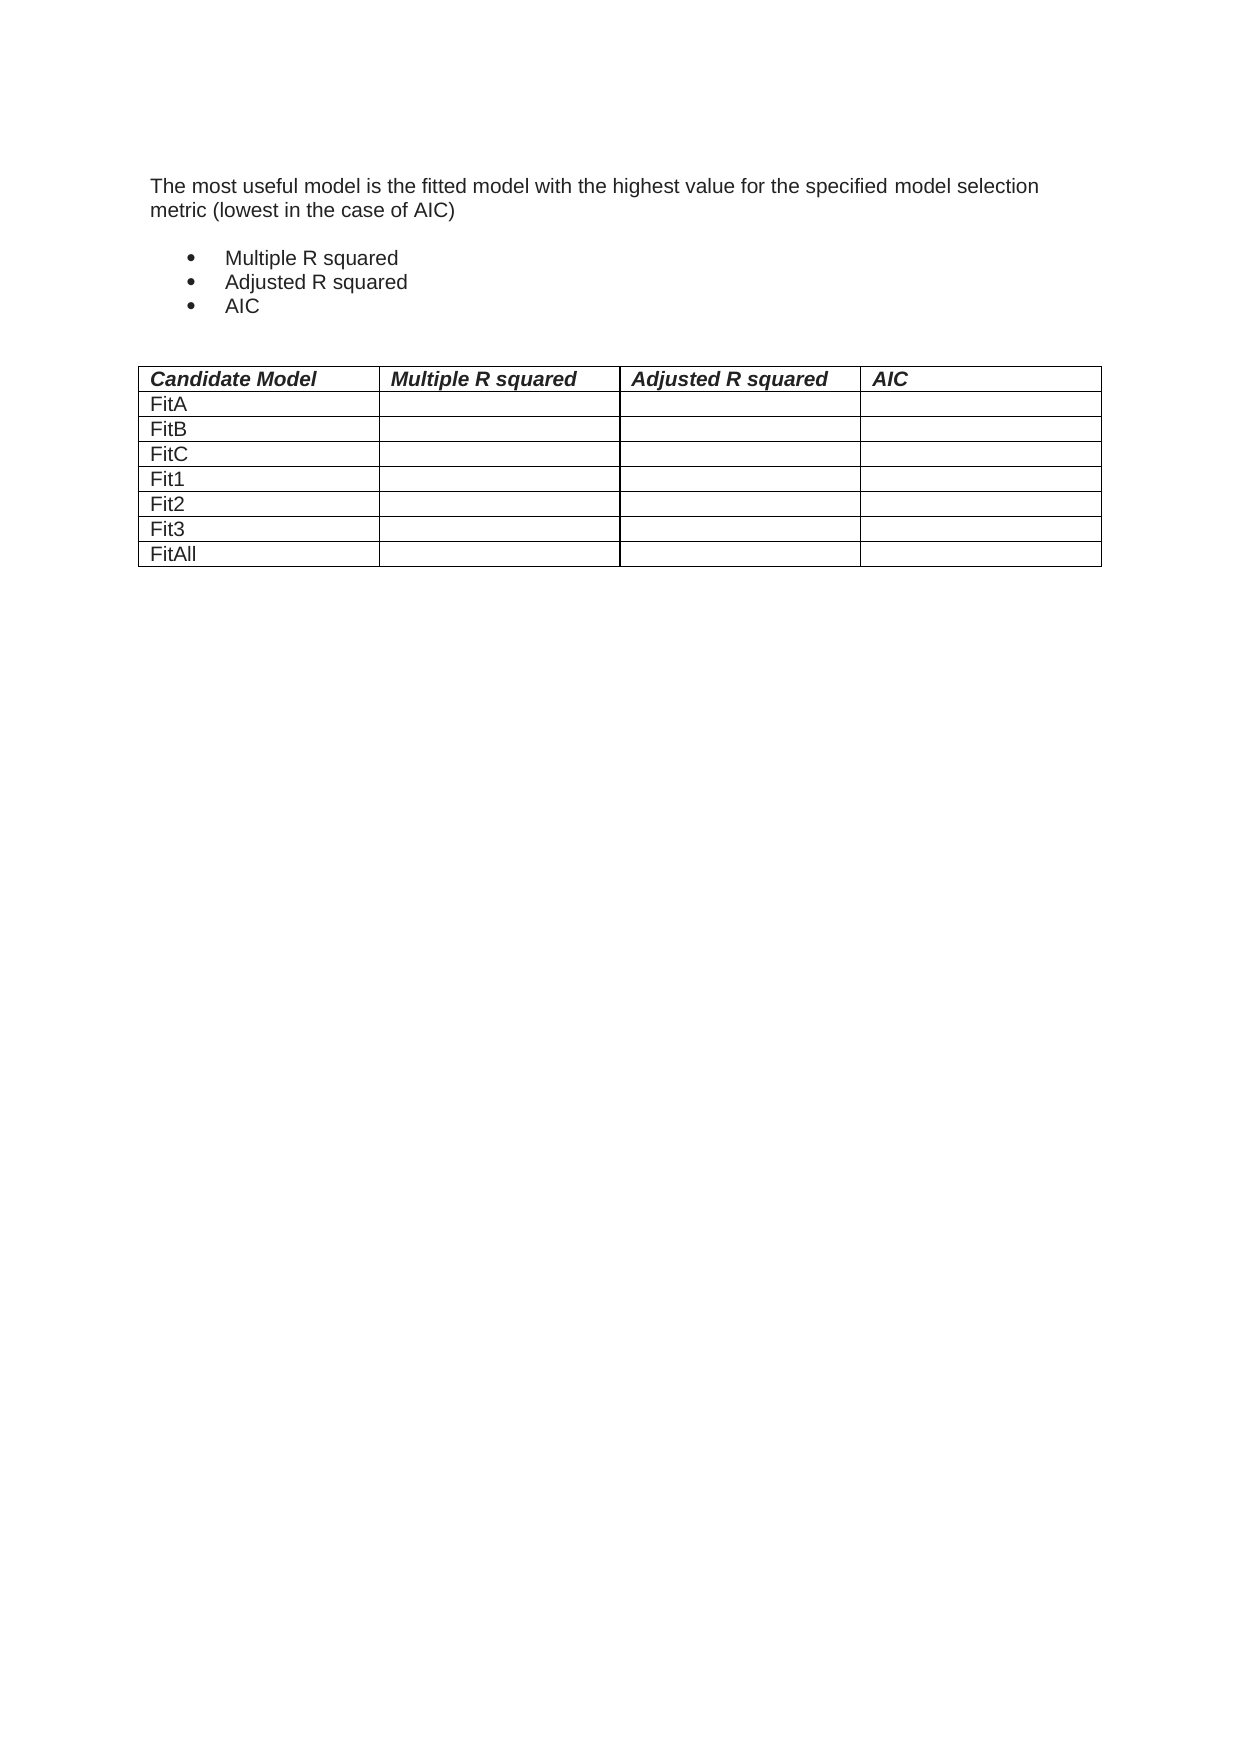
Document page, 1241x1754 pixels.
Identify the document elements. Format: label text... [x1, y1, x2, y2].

table_cell [861, 467, 1101, 491]
table_cell [861, 442, 1101, 466]
table_cell [380, 492, 619, 516]
table_cell [621, 492, 860, 516]
table_cell [621, 442, 860, 466]
table_cell FitB [139, 417, 379, 441]
table_header Multiple R squared [380, 367, 619, 391]
table_header AIC [861, 367, 1101, 391]
table_cell FitA [139, 392, 379, 416]
table_cell [861, 417, 1101, 441]
table_cell [380, 467, 619, 491]
table_cell [621, 417, 860, 441]
list AIC [187, 294, 1090, 318]
table_cell [621, 517, 860, 541]
table_cell Fit2 [139, 492, 379, 516]
list Adjusted R squared [187, 270, 1090, 294]
table_cell [621, 542, 860, 566]
text The most useful model is the fitted model with the highest value for the specified model selection metric (lowest in the case of AIC) [150, 174, 1090, 222]
table_cell Fit3 [139, 517, 379, 541]
table_cell [861, 517, 1101, 541]
table_header Candidate Model [139, 367, 379, 391]
table_cell FitC [139, 442, 379, 466]
table_cell FitAll [139, 542, 379, 566]
table_cell [861, 492, 1101, 516]
table_cell [380, 392, 619, 416]
table_cell [861, 392, 1101, 416]
table_header Adjusted R squared [621, 367, 860, 391]
list Multiple R squared [187, 246, 1090, 270]
table_cell [380, 517, 619, 541]
table_cell [861, 542, 1101, 566]
table_cell [380, 442, 619, 466]
table_cell [621, 467, 860, 491]
table_cell [621, 392, 860, 416]
table_cell Fit1 [139, 467, 379, 491]
table_cell [380, 417, 619, 441]
table_cell [380, 542, 619, 566]
